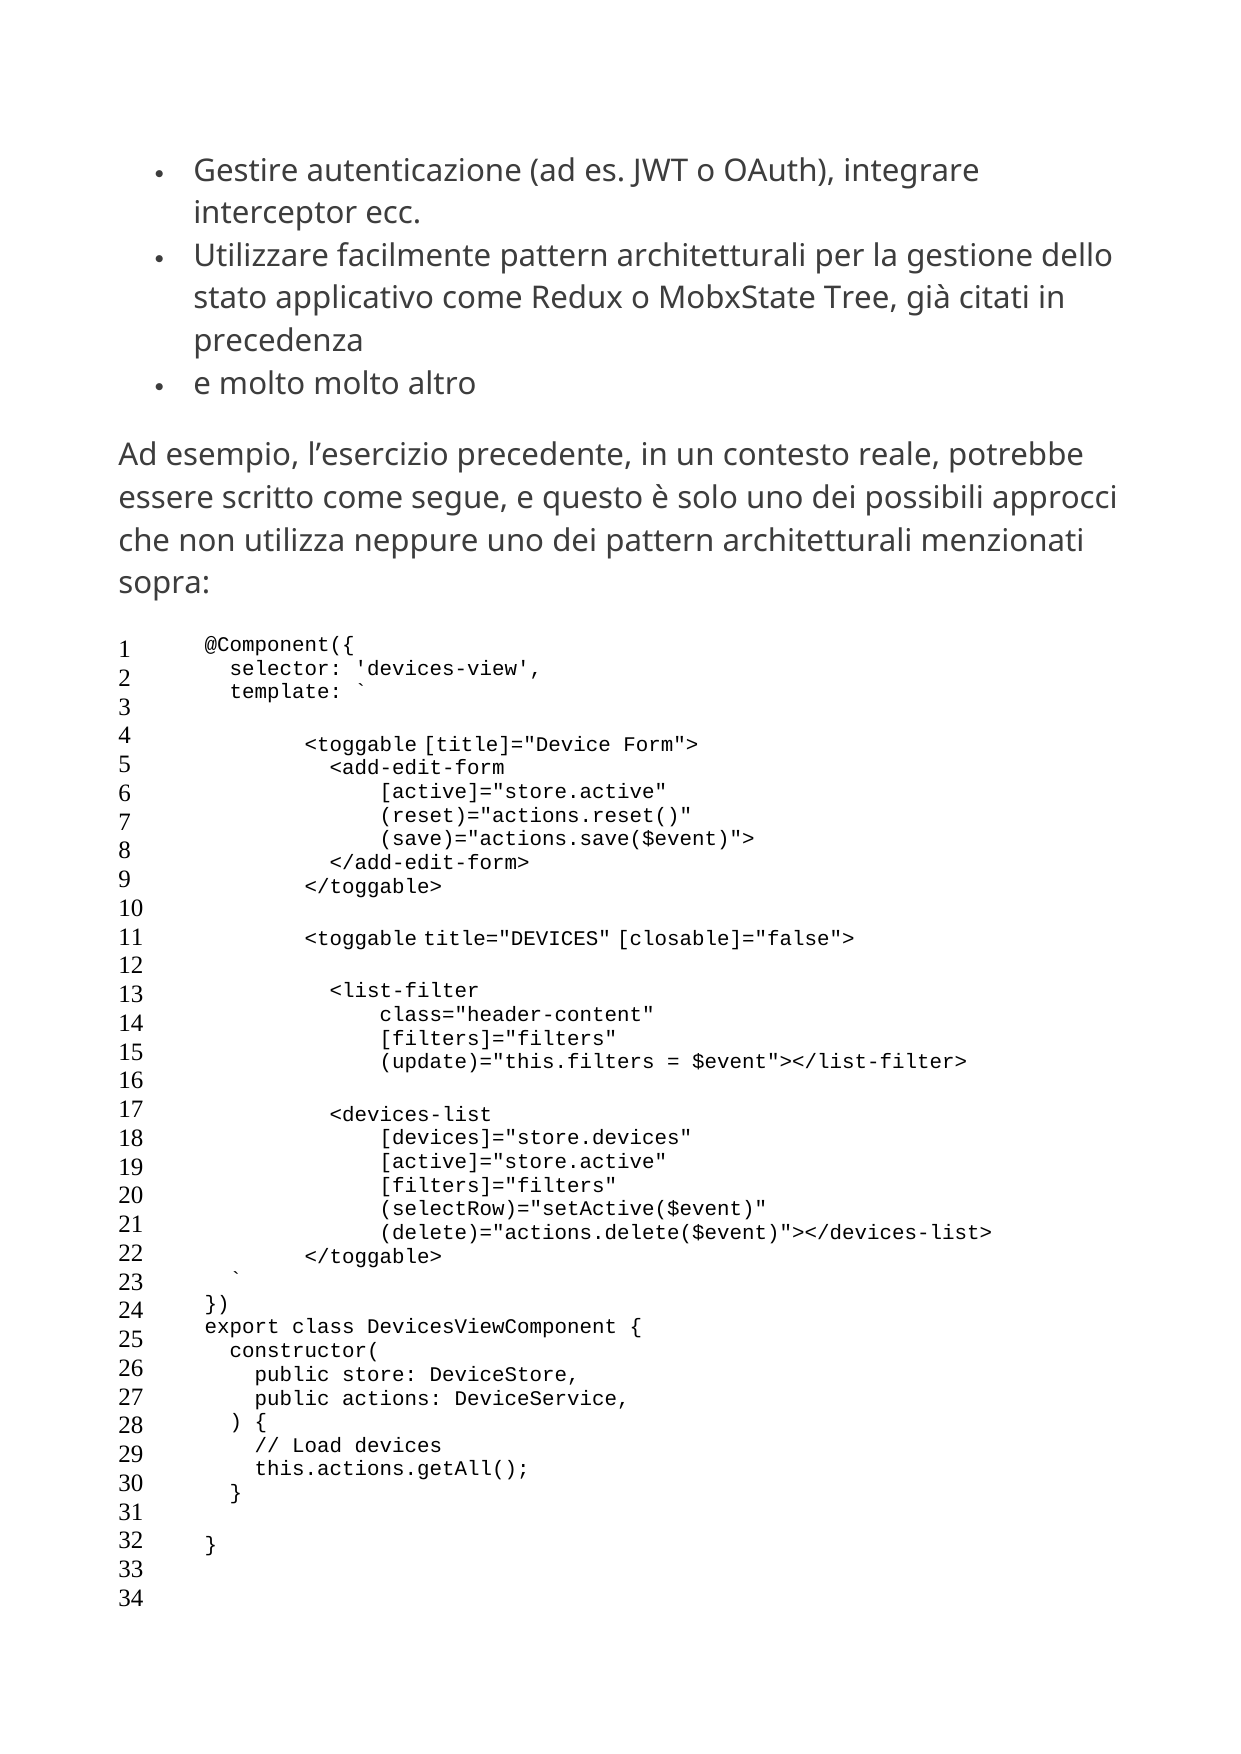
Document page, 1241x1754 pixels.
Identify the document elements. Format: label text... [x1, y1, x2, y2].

list Utilizzare facilmente pattern architetturali per la gestione dello stato applicativo come Redux o MobxState Tree, già citati in precedenza [156, 233, 1122, 361]
text Ad esempio, l’esercizio precedente, in un contesto reale, potrebbe essere scritto come segue, e questo è solo uno dei possibili approcci che non utilizza neppure uno dei pattern architetturali menzionati sopra: [118, 432, 1122, 603]
list Gestire autenticazione (ad es. JWT o OAuth), integrare interceptor ecc. [156, 148, 1122, 233]
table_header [118, 634, 204, 1612]
list e molto molto altro [156, 361, 1122, 403]
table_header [204, 634, 1240, 1612]
